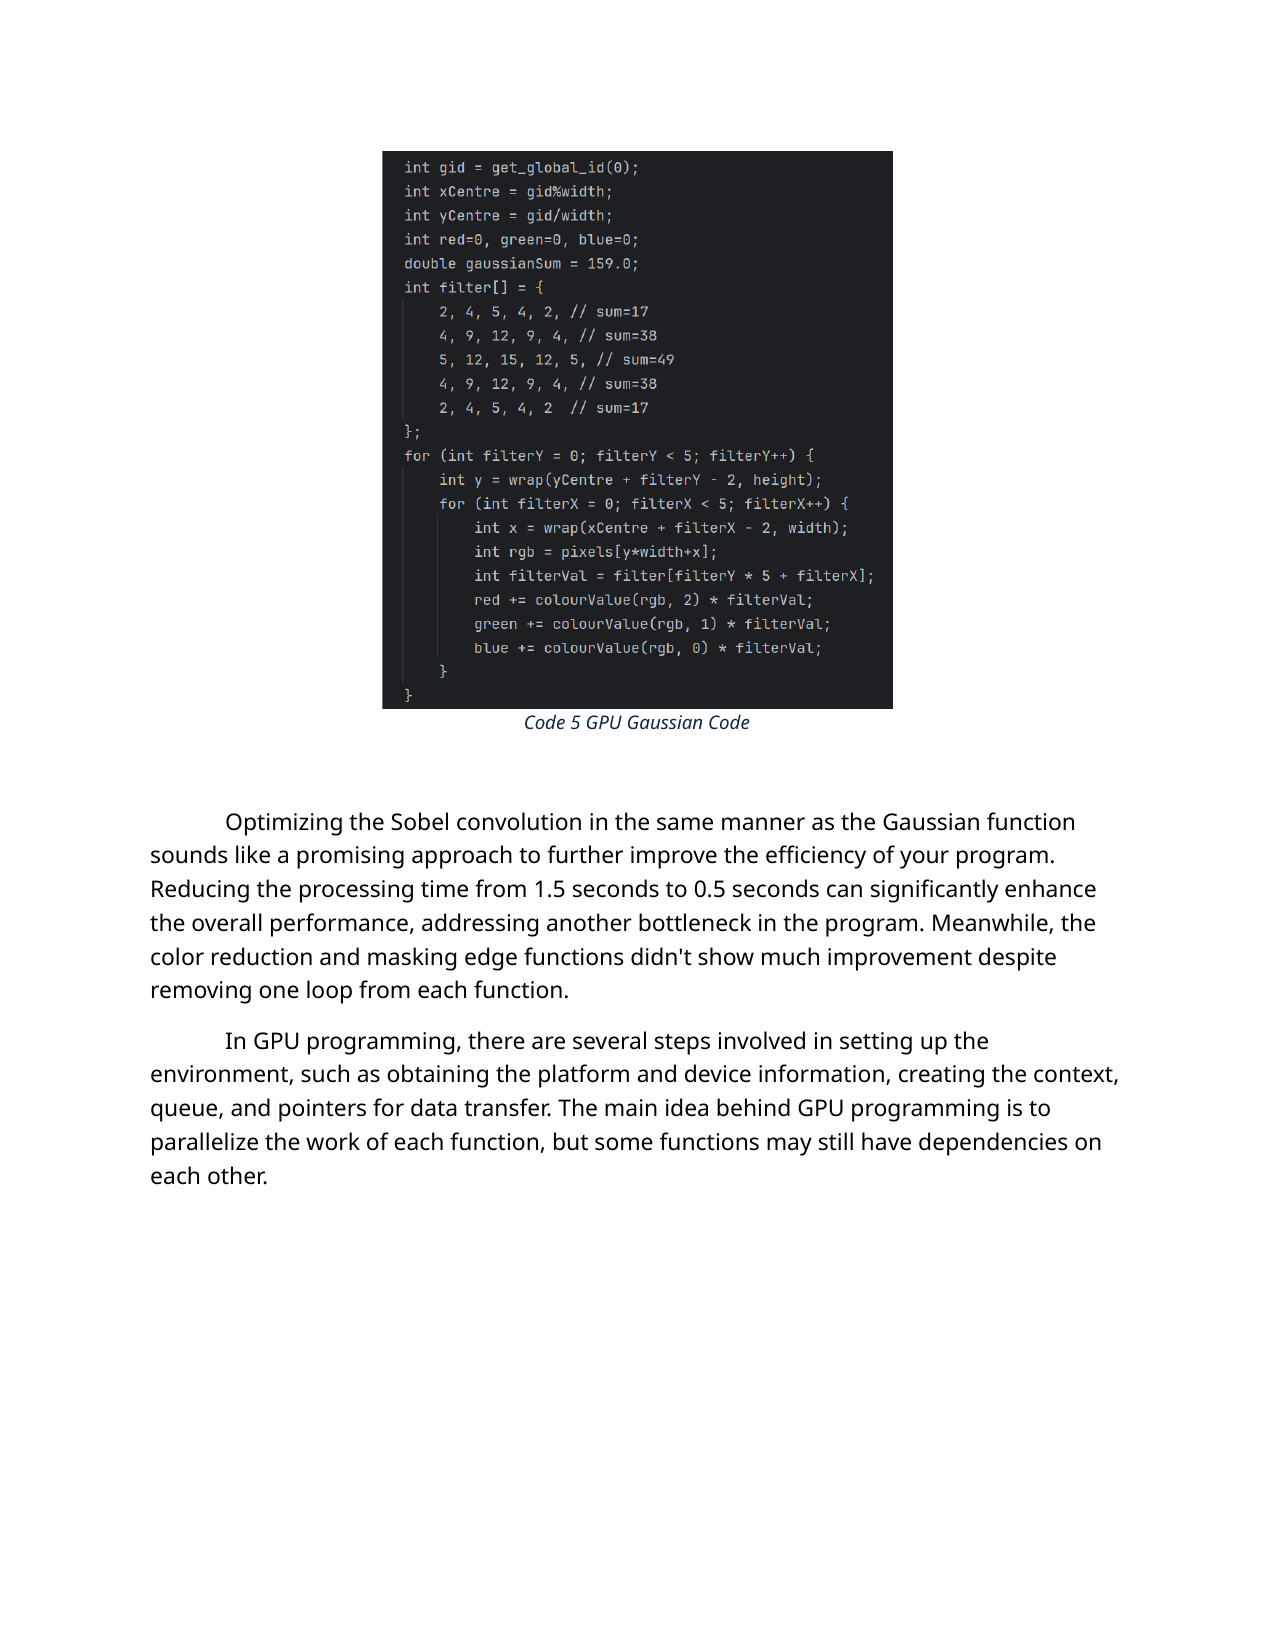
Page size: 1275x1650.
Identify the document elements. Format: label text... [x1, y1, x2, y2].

text Optimizing the Sobel convolution in the same manner as the Gaussian function sounds like a promising approach to further improve the efficiency of your program. Reducing the processing time from 1.5 seconds to 0.5 seconds can significantly enhance the overall performance, addressing another bottleneck in the program. Meanwhile, the color reduction and masking edge functions didn't show much improvement despite removing one loop from each function. [150, 805, 1125, 1005]
picture [382, 151, 893, 709]
text In GPU programming, there are several steps involved in setting up the environment, such as obtaining the platform and device information, creating the context, queue, and pointers for data transfer. The main idea behind GPU programming is to parallelize the work of each function, but some functions may still have dependencies on each other. [150, 1024, 1125, 1191]
